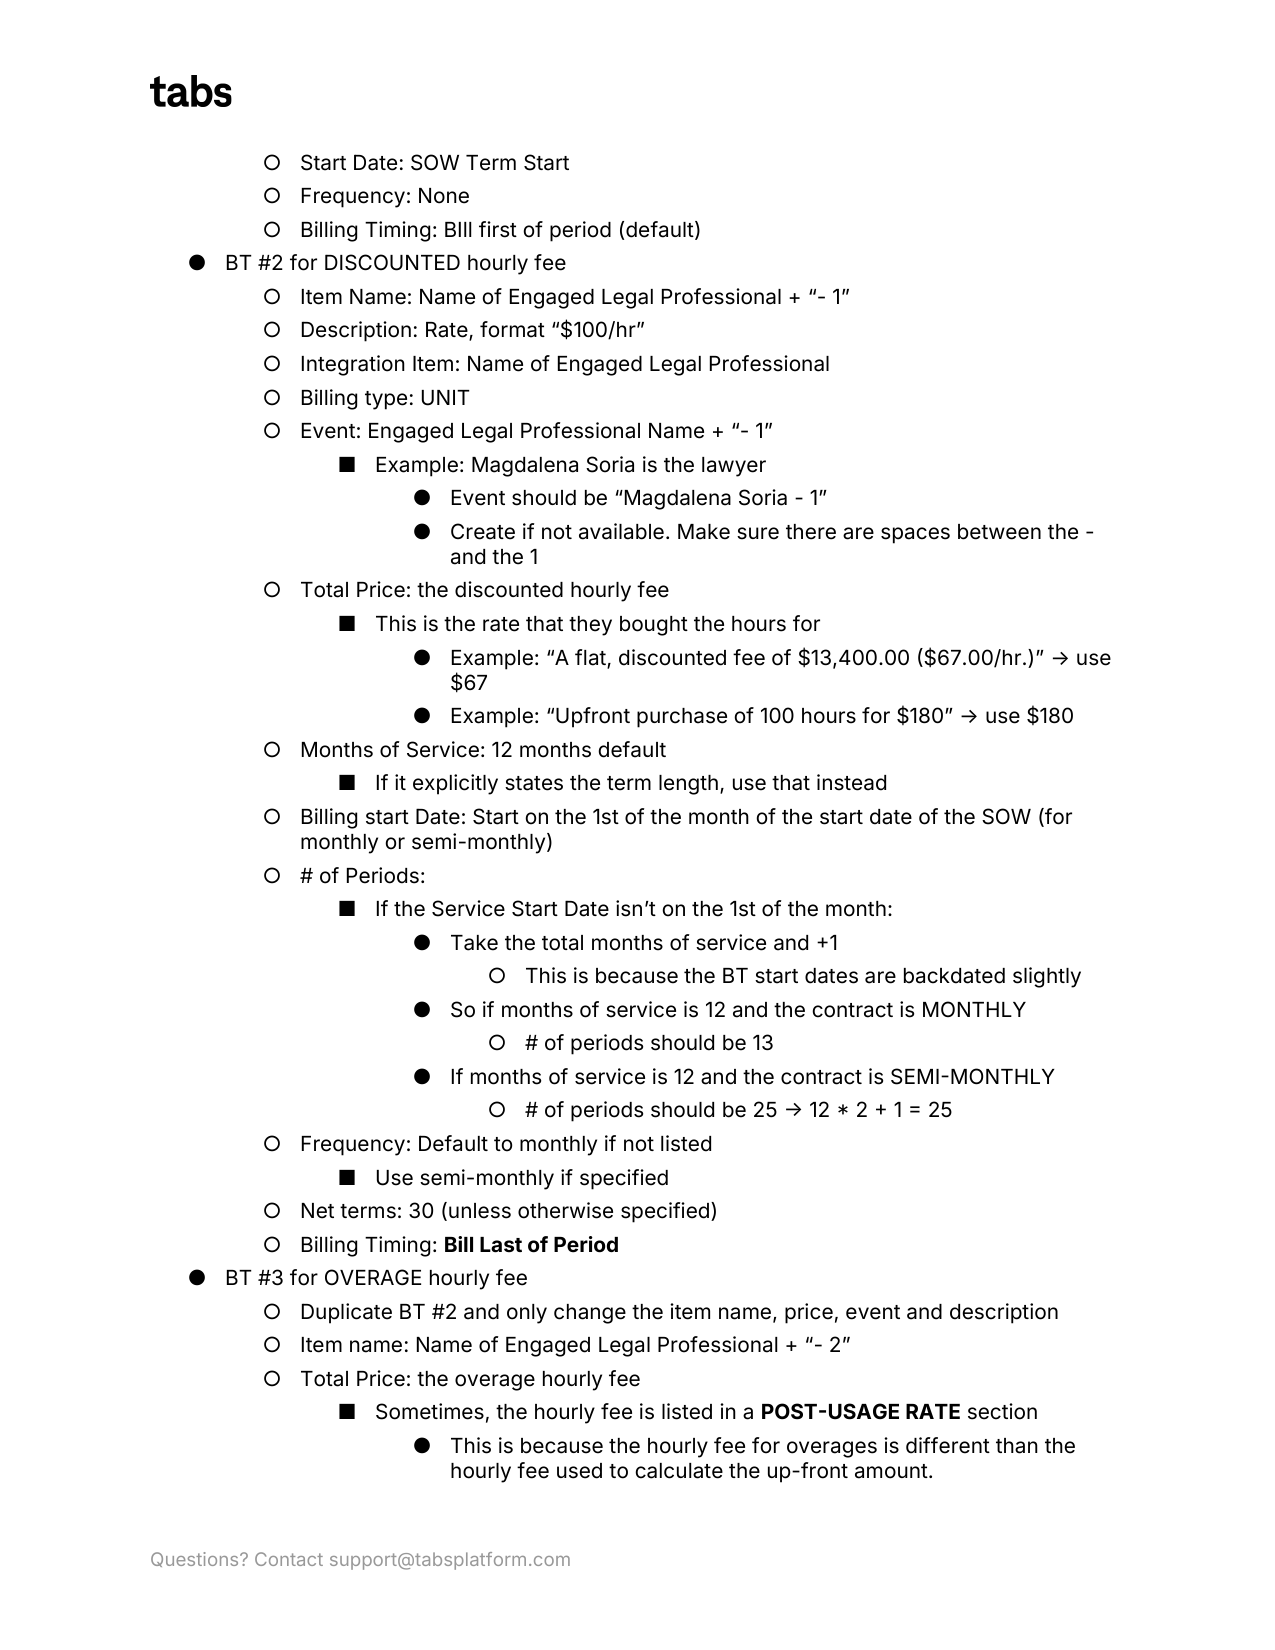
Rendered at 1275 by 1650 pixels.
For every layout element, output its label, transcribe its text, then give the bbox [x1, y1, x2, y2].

list Create if not available. Make sure there are spaces between the - and the 1 [412, 519, 1125, 569]
list Frequency: None [262, 183, 1125, 209]
list Total Price: the discounted hourly fee [262, 578, 1125, 603]
list Sometimes, the hourly fee is listed in a POST-USAGE RATE section [337, 1399, 1125, 1425]
list This is the rate that they bought the hours for [337, 611, 1125, 636]
list Billing type: UNIT [262, 385, 1125, 410]
list Event should be “Magdalena Soria - 1” [412, 485, 1125, 511]
list Take the total months of service and +1 [412, 930, 1125, 955]
list Item Name: Name of Engaged Legal Professional + “- 1” [262, 284, 1125, 309]
list If the Service Start Date isn’t on the 1st of the month: [337, 896, 1125, 922]
list Months of Service: 12 months default [262, 737, 1125, 762]
list Description: Rate, format “$100/hr” [262, 318, 1125, 343]
list Total Price: the overage hourly fee [262, 1366, 1125, 1391]
picture [150, 75, 232, 107]
list Use semi-monthly if specified [337, 1165, 1125, 1190]
list # of Periods: [262, 863, 1125, 888]
list Example: “A flat, discounted fee of $13,400.00 ($67.00/hr.)” -> use $67 [412, 645, 1125, 695]
list If it explicitly states the term length, use that instead [337, 771, 1125, 796]
list Net terms: 30 (unless otherwise specified) [262, 1198, 1125, 1223]
list Billing start Date: Start on the 1st of the month of the start date of the SOW (for monthly or semi-monthly) [262, 804, 1125, 854]
list Event: Engaged Legal Professional Name + “- 1” [262, 418, 1125, 443]
list So if months of service is 12 and the contract is MONTHLY [412, 997, 1125, 1022]
list # of periods should be 25 -> 12 * 2 + 1 = 25 [487, 1098, 1125, 1123]
list Frequency: Default to monthly if not listed [262, 1131, 1125, 1156]
list BT #2 for DISCOUNTED hourly fee [187, 251, 1125, 276]
list Example: Magdalena Soria is the lawyer [337, 452, 1125, 477]
list Billing Timing: Bill Last of Period [262, 1232, 1125, 1257]
list This is because the BT start dates are backdated slightly [487, 963, 1125, 989]
list Item name: Name of Engaged Legal Professional + “- 2” [262, 1332, 1125, 1358]
list Start Date: SOW Term Start [262, 150, 1125, 175]
list BT #3 for OVERAGE hourly fee [187, 1265, 1125, 1291]
list This is because the hourly fee for overages is different than the hourly fee used to calculate the up-front amount. [412, 1433, 1125, 1483]
list If months of service is 12 and the contract is SEMI-MONTHLY [412, 1064, 1125, 1089]
list Billing Timing: BIll first of period (default) [262, 217, 1125, 242]
list # of periods should be 13 [487, 1031, 1125, 1056]
list Duplicate BT #2 and only change the item name, price, event and description [262, 1299, 1125, 1324]
list Example: “Upfront purchase of 100 hours for $180” -> use $180 [412, 703, 1125, 729]
list Integration Item: Name of Engaged Legal Professional [262, 351, 1125, 376]
